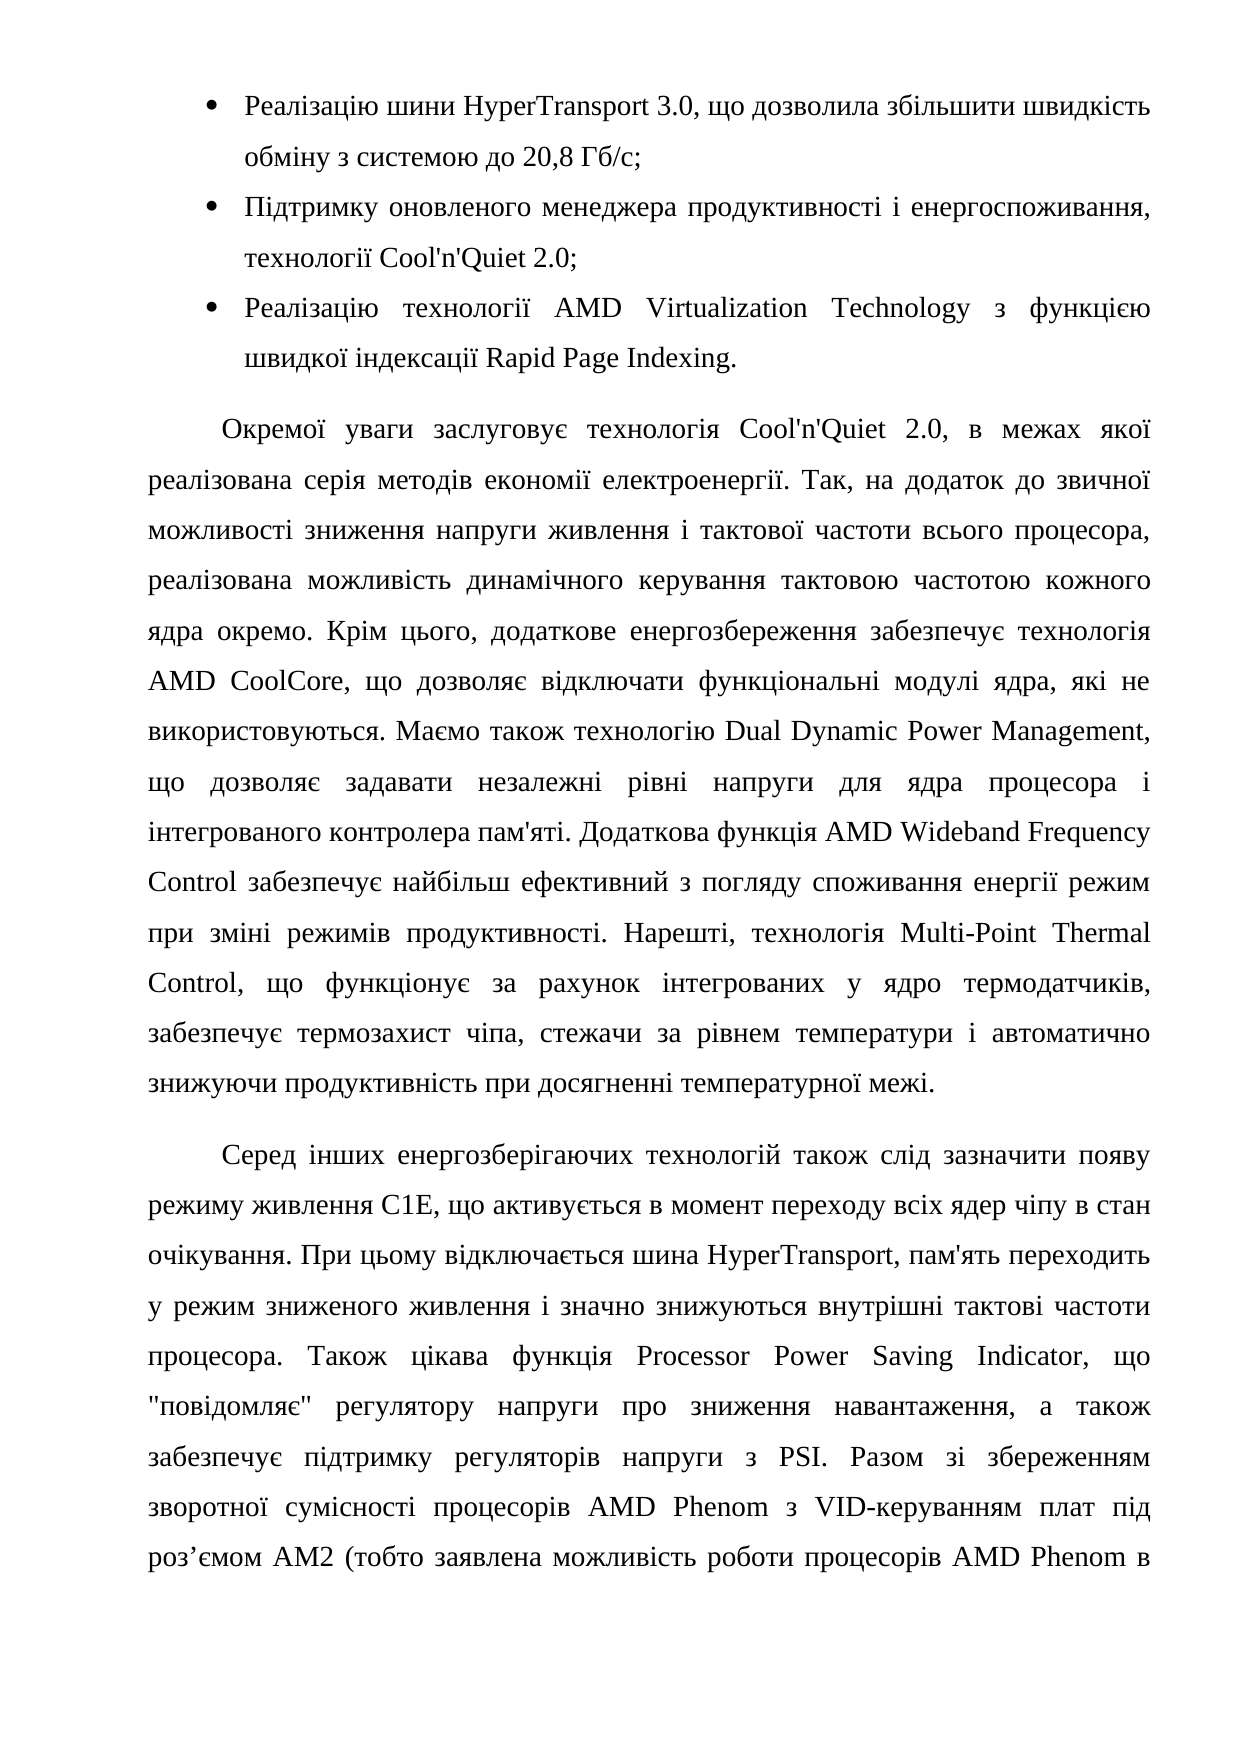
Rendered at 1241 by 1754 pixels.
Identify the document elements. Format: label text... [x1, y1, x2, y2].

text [148, 1137, 1152, 1573]
list Реалізацію шини HyperTransport 3.0, що дозволила збільшити швидкість обміну з системою до 20,8 Гб/с; [207, 88, 1152, 172]
list Реалізацію технології AMD Virtualization Technology з функцією швидкої індексації Rapid Page Indexing. [207, 290, 1152, 374]
text Окремої уваги заслуговує технологія Cool'n'Quiet 2.0, в межах якої реалізована серія методів економії електроенергії. Так, на додаток до звичної можливості зниження напруги живлення і тактової частоти всього процесора, реалізована можливість динамічного керування тактовою частотою кожного ядра окремо. Крім цього, додаткове енергозбереження забезпечує технологія AMD CoolCore, що дозволяє відключати функціональні модулі ядра, які не використовуються. Маємо також технологію Dual Dynamic Power Management, що дозволяє задавати незалежні рівні напруги для ядра процесора і інтегрованого контролера пам'яті. Додаткова функція AMD Wideband Frequency Control забезпечує найбільш ефективний з погляду споживання енергії режим при зміні режимів продуктивності. Нарешті, технологія Multi-Point Thermal Control, що функціонує за рахунок інтегрованих у ядро термодатчиків, забезпечує термозахист чіпа, стежачи за рівнем температури і автоматично знижуючи продуктивність при досягненні температурної межі. [148, 412, 1152, 1099]
list Підтримку оновленого менеджера продуктивності і енергоспоживання, технології Cool'n'Quiet 2.0; [207, 189, 1152, 273]
